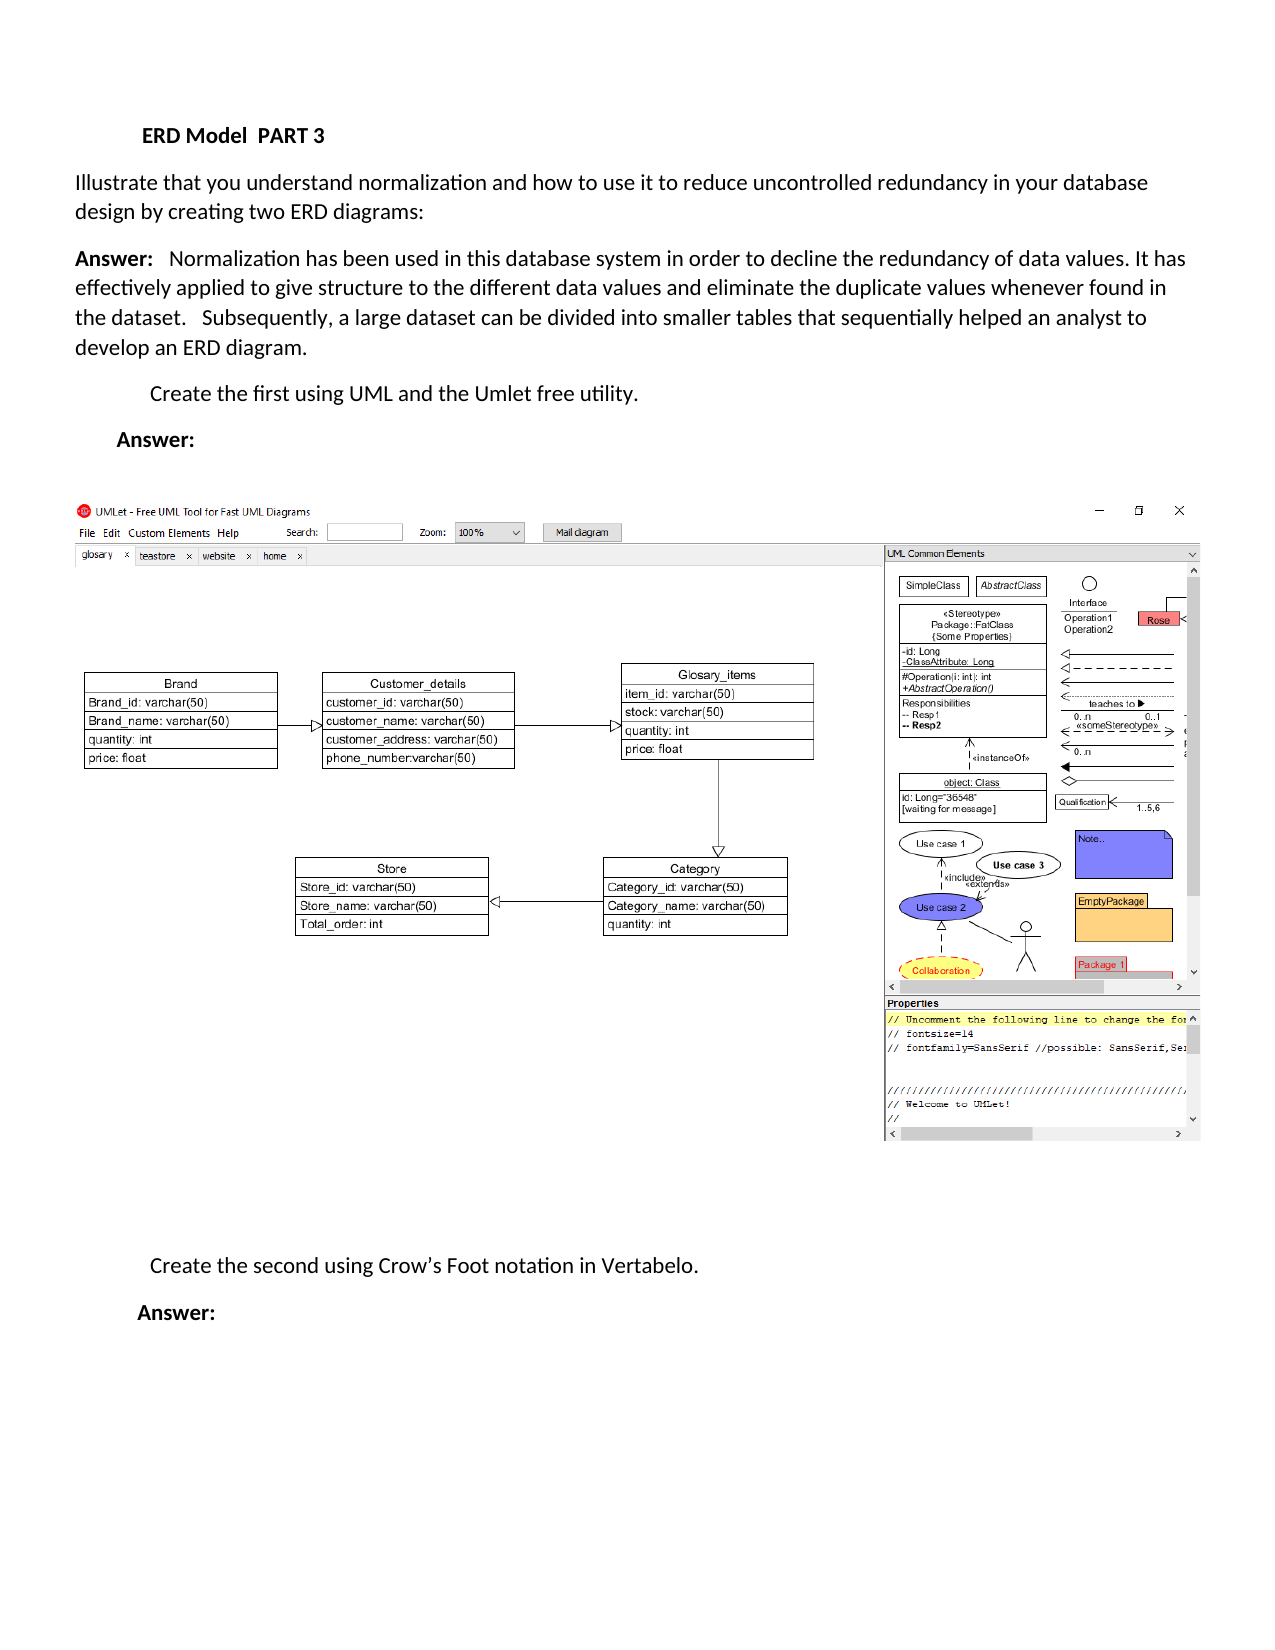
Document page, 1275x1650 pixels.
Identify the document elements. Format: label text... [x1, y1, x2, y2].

text ERD Model PART 3 [75, 121, 1200, 149]
text Create the first using UML and the Umlet free utility. [75, 379, 1200, 407]
picture [75, 501, 1200, 1141]
text Answer: Normalization has been used in this database system in order to decline the redundancy of data values. It has effectively applied to give structure to the different data values and eliminate the duplicate values whenever found in the dataset. Subsequently, a large dataset can be divided into smaller tables that sequentially helped an analyst to develop an ERD diagram. [75, 244, 1200, 361]
text Create the second using Crow’s Foot notation in Vertabelo. [75, 1252, 1200, 1280]
text Answer: [75, 426, 1200, 453]
text Illustrate that you understand normalization and how to use it to reduce uncontrolled redundancy in your database design by creating two ERD diagrams: [75, 168, 1200, 225]
text Answer: [75, 1298, 1200, 1326]
